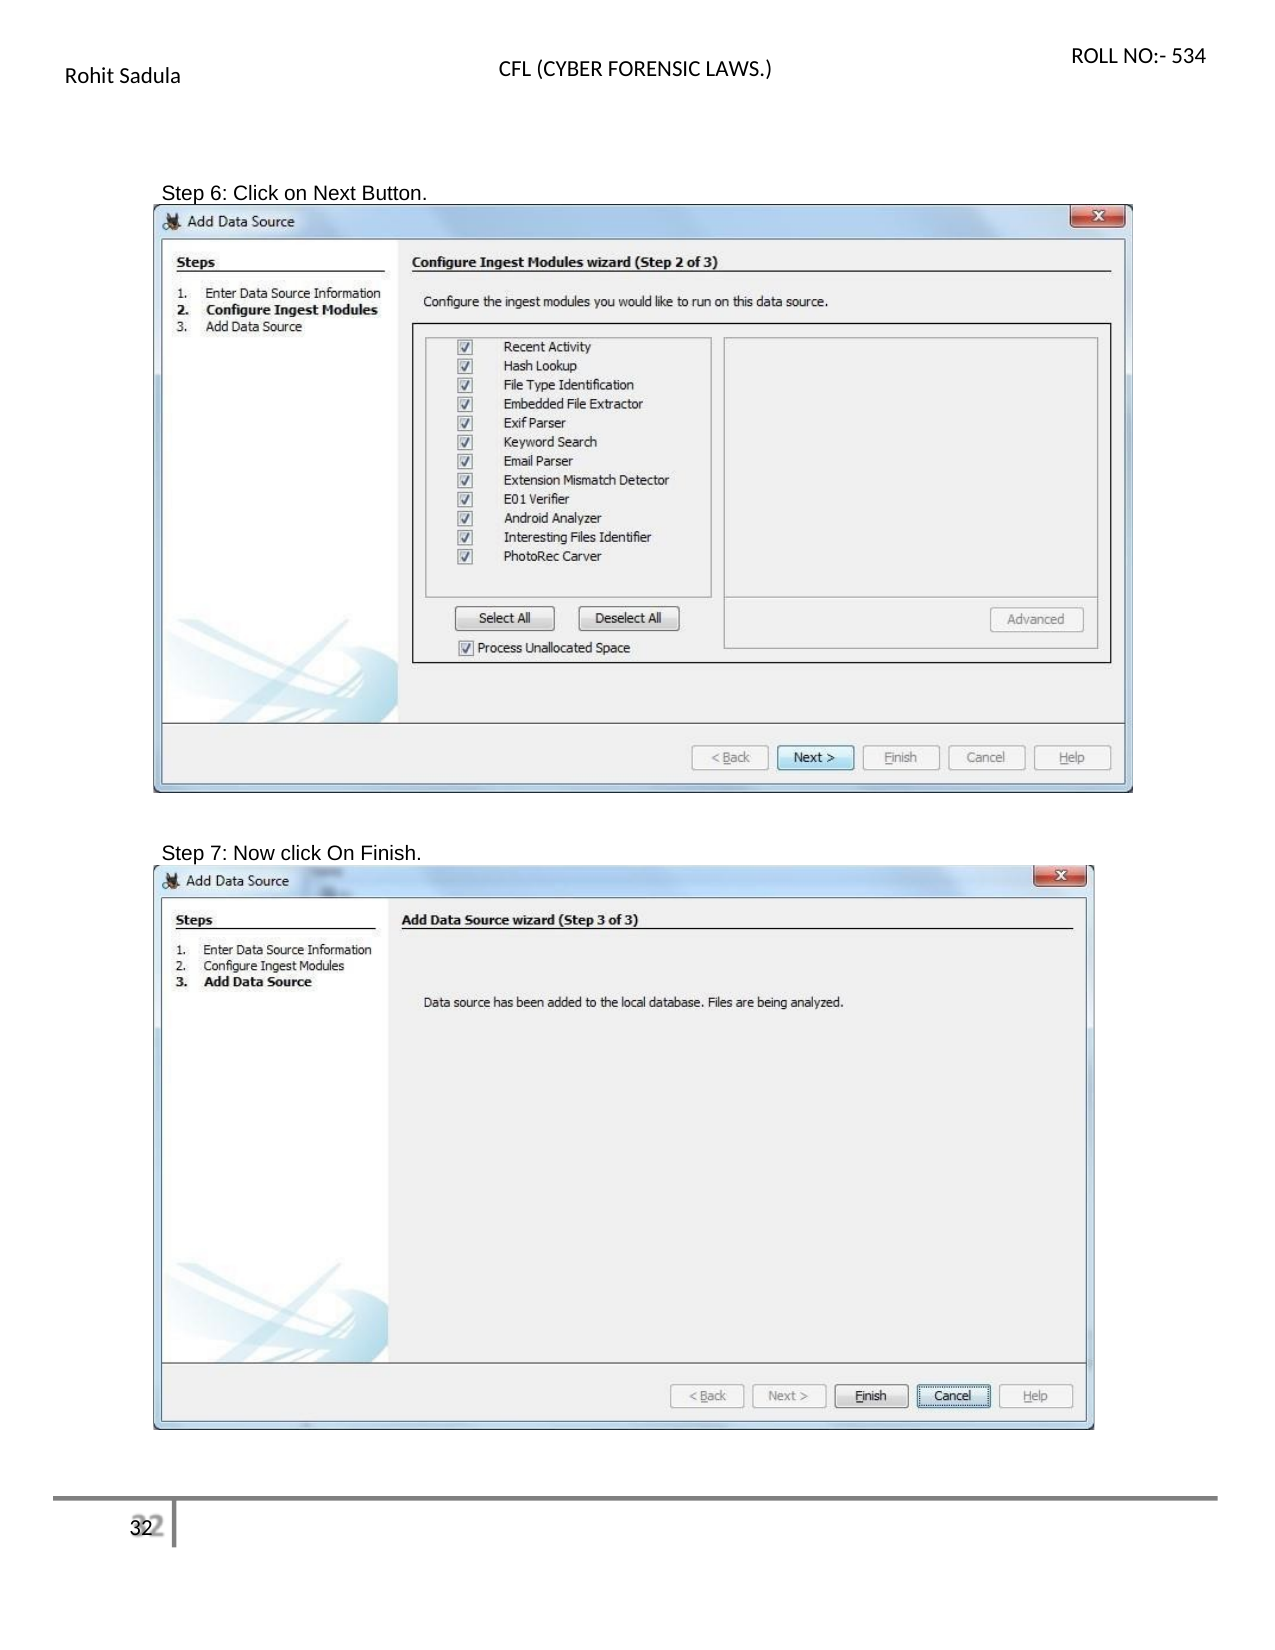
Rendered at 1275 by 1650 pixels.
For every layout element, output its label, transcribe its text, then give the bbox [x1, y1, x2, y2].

picture [153, 204, 1133, 793]
text Step 7: Now click On Finish. [161, 841, 1183, 865]
picture [153, 865, 1095, 1430]
text Step 6: Click on Next Button. [161, 181, 1183, 205]
picture [129, 1512, 166, 1539]
